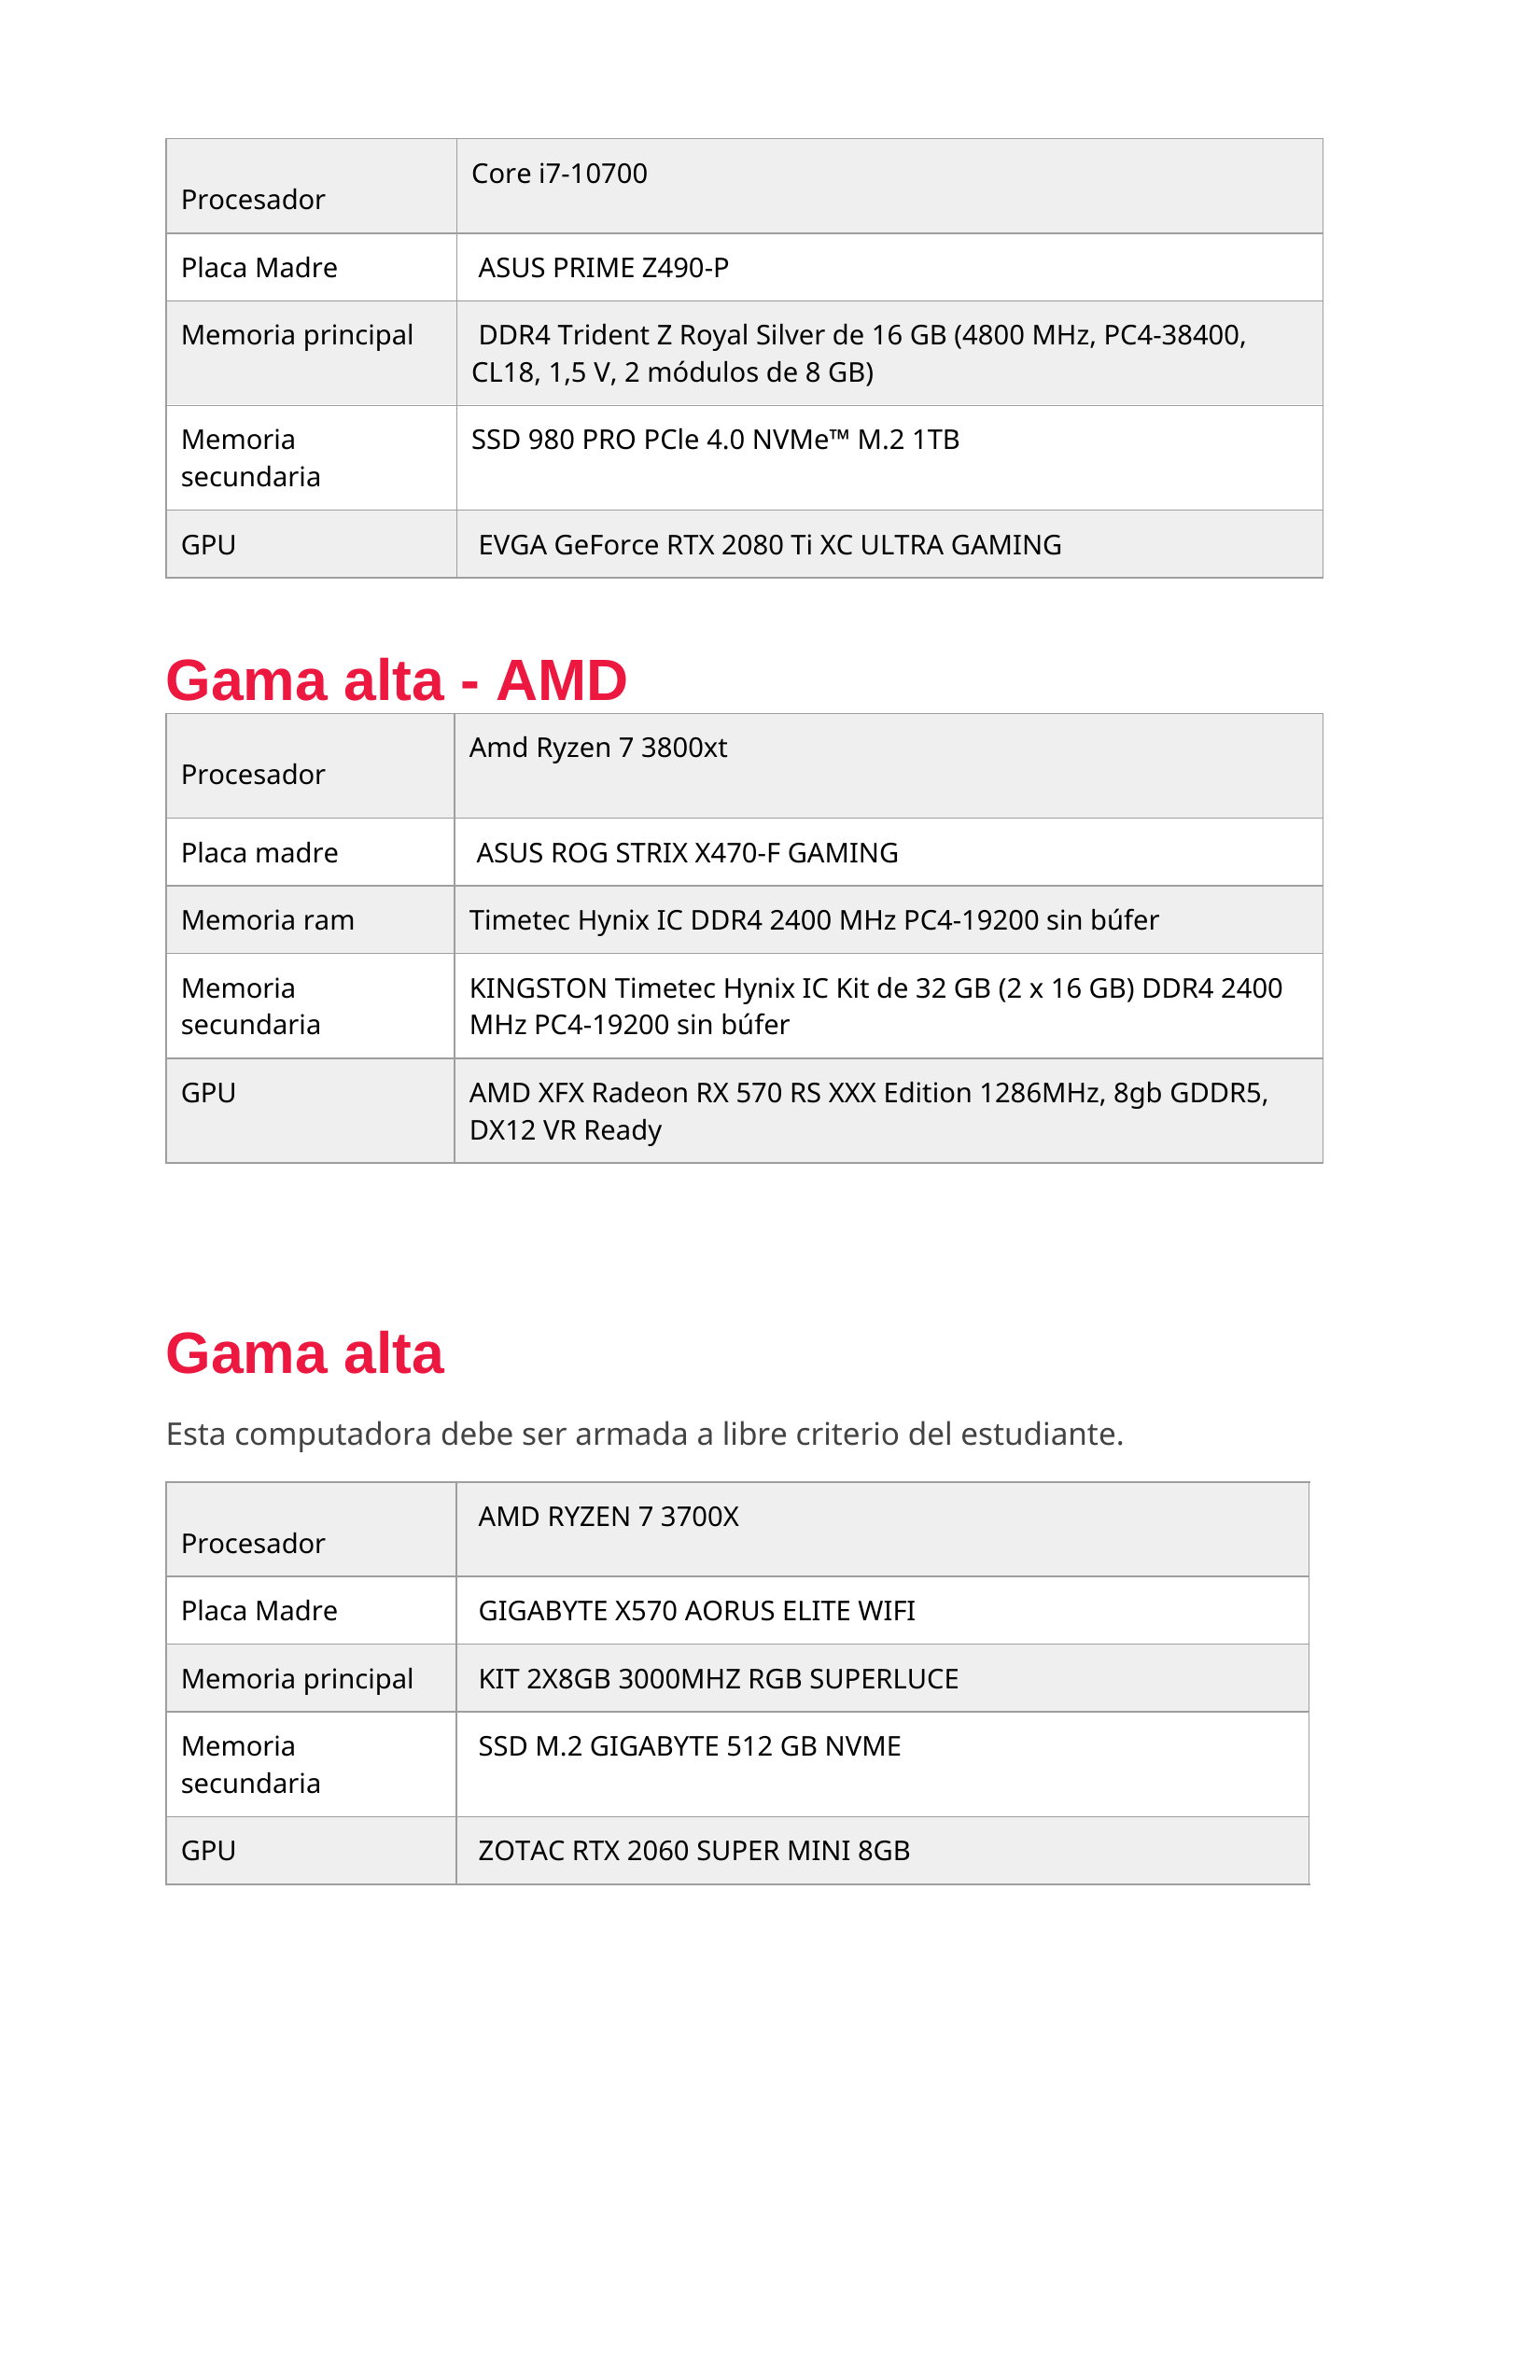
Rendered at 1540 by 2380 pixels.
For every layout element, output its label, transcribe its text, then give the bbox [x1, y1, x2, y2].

table_cell Placa madre [167, 819, 454, 885]
table_cell GPU [167, 1817, 455, 1883]
table_cell KINGSTON Timetec Hynix IC Kit de 32 GB (2 x 16 GB) DDR4 2400 MHz PC4-19200 sin búfer [455, 954, 1323, 1057]
text Gama alta - AMD [165, 646, 1375, 712]
table_cell DDR4 Trident Z Royal Silver de 16 GB (4800 MHz, PC4-38400, CL18, 1,5 V, 2 módulos de 8 GB) [457, 301, 1323, 404]
table_cell Memoria principal [167, 1645, 455, 1711]
table_cell GIGABYTE X570 AORUS ELITE WIFI [457, 1577, 1309, 1644]
table_cell ASUS PRIME Z490-P [457, 234, 1323, 300]
table_cell GPU [167, 511, 456, 577]
table_cell Memoria principal [167, 301, 456, 404]
table_header Amd Ryzen 7 3800xt [455, 714, 1323, 818]
table_header AMD RYZEN 7 3700X [457, 1483, 1309, 1575]
table_header Procesador [167, 139, 456, 232]
table_cell KIT 2X8GB 3000MHZ RGB SUPERLUCE [457, 1645, 1309, 1711]
table_cell Placa Madre [167, 234, 456, 300]
table_cell AMD XFX Radeon RX 570 RS XXX Edition 1286MHz, 8gb GDDR5, DX12 VR Ready [455, 1059, 1323, 1162]
text Esta computadora debe ser armada a libre criterio del estudiante. [165, 1412, 1375, 1454]
table_cell SSD 980 PRO PCle 4.0 NVMe™ M.2 1TB [457, 406, 1323, 510]
table_cell Memoria secundaria [167, 1713, 455, 1816]
table_cell SSD M.2 GIGABYTE 512 GB NVME [457, 1713, 1309, 1816]
table_header Core i7-10700 [457, 139, 1323, 232]
table_cell EVGA GeForce RTX 2080 Ti XC ULTRA GAMING [457, 511, 1323, 577]
table_cell ZOTAC RTX 2060 SUPER MINI 8GB [457, 1817, 1309, 1883]
table_cell GPU [167, 1059, 454, 1162]
table_cell Memoria secundaria [167, 406, 456, 510]
table_cell Memoria secundaria [167, 954, 454, 1057]
table_cell Placa Madre [167, 1577, 455, 1644]
table_cell Timetec Hynix IC DDR4 2400 MHz PC4-19200 sin búfer [455, 887, 1323, 953]
table_cell Memoria ram [167, 887, 454, 953]
text Gama alta [165, 1318, 1375, 1385]
table_cell ASUS ROG STRIX X470-F GAMING [455, 819, 1323, 885]
table_header Procesador [167, 1483, 455, 1575]
table_header Procesador [167, 714, 454, 818]
